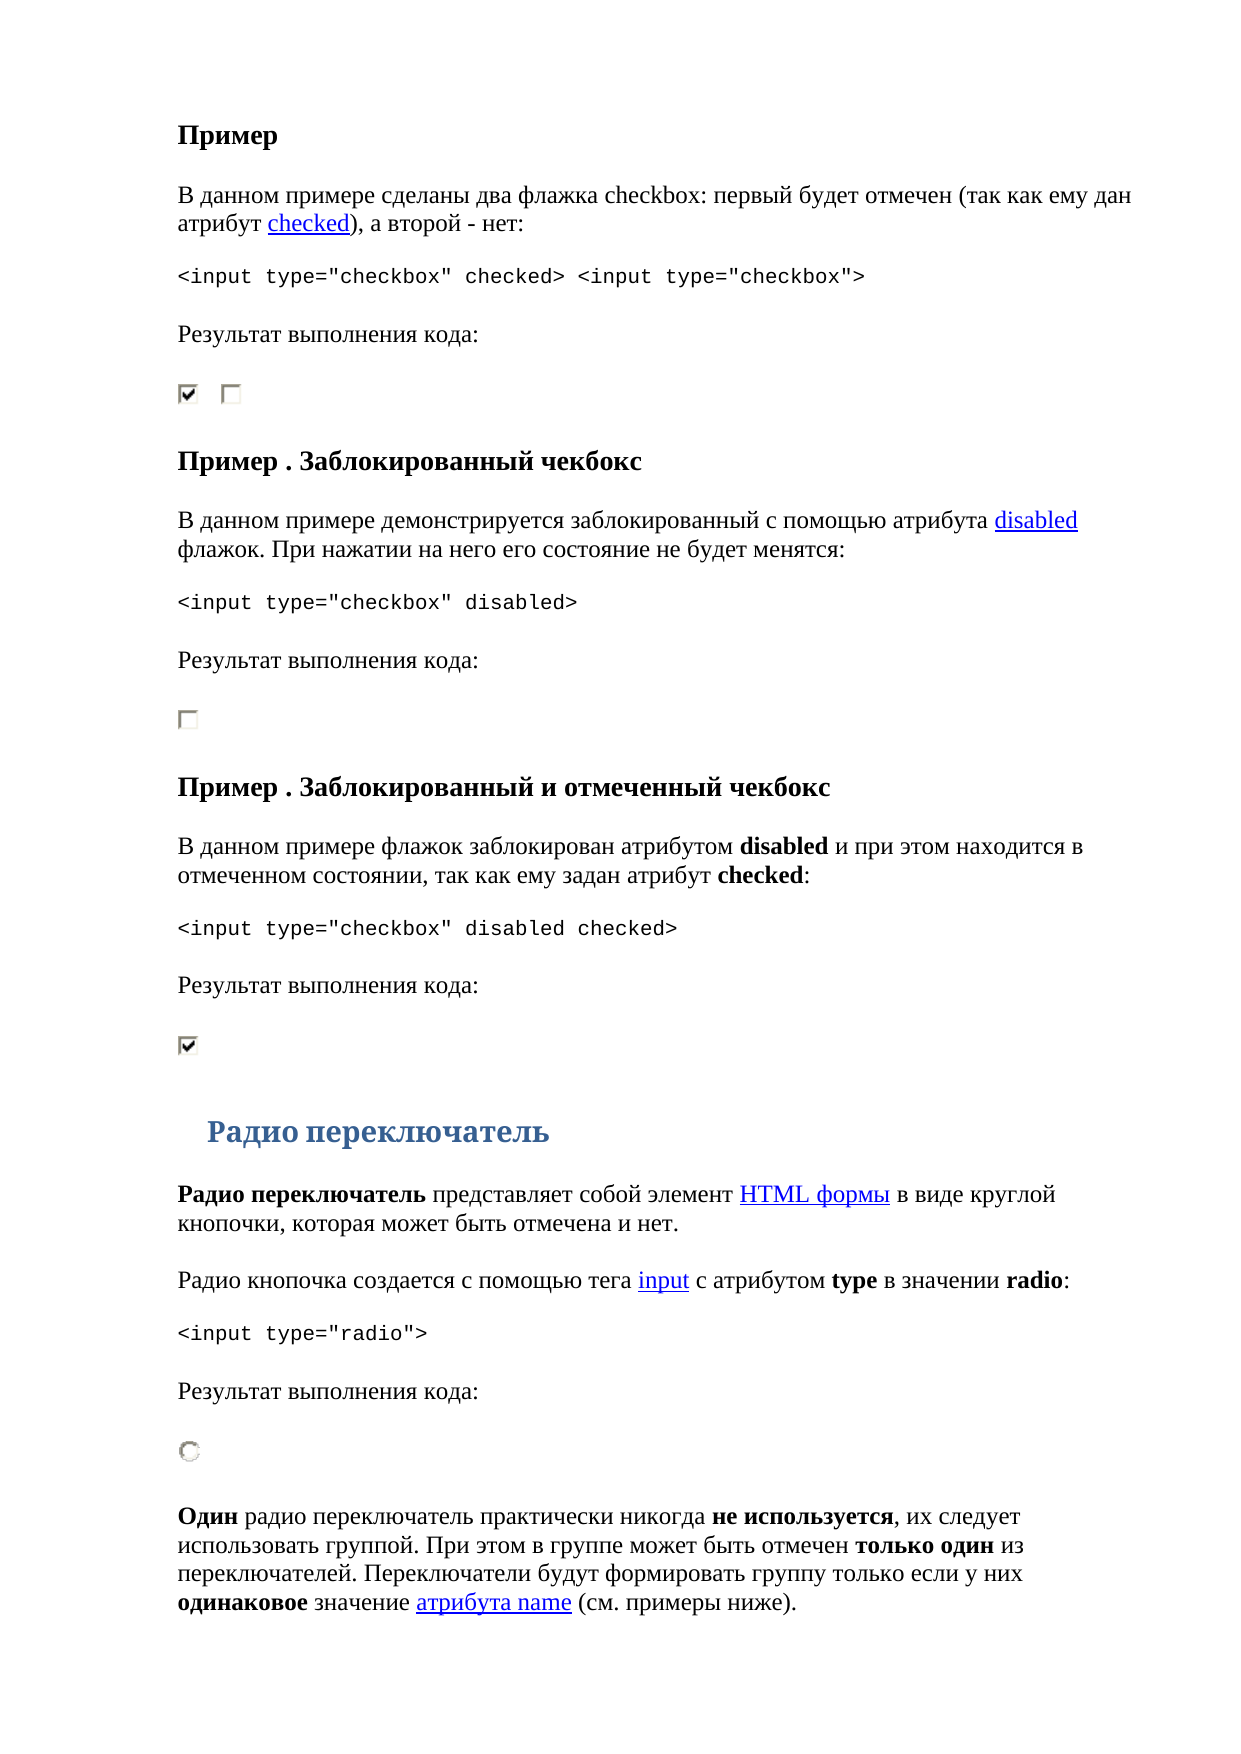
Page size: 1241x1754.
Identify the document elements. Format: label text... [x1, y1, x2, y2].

text <input type="radio"> [177, 1323, 1152, 1347]
text Один радио переключатель практически никогда не используется, их следует использовать группой. При этом в группе может быть отмечен только один из переключателей. Переключатели будут формировать группу только если у них одинаковое значение атрибута name (см. примеры ниже). [177, 1501, 1152, 1616]
text В данном примере демонстрируется заблокированный с помощью атрибута disabled флажок. При нажатии на него его состояние не будет менятся: [177, 505, 1152, 563]
text Пример [177, 118, 1152, 151]
text <input type="checkbox" checked> <input type="checkbox"> [177, 266, 1152, 290]
text В данном примере сделаны два флажка checkbox: первый будет отмечен (так как ему дан атрибут checked), а второй - нет: [177, 180, 1152, 237]
text <input type="checkbox" disabled checked> [177, 918, 1152, 941]
text Результат выполнения кода: [177, 645, 1152, 674]
subtitle Радио переключатель [177, 1116, 1139, 1150]
text Пример . Заблокированный чекбокс [177, 444, 1152, 476]
text Радио кнопочка создается с помощью тега input с атрибутом type в значении radio: [177, 1266, 1152, 1294]
text Пример . Заблокированный и отмеченный чекбокс [177, 769, 1152, 802]
text <input type="checkbox" disabled> [177, 592, 1152, 616]
text Результат выполнения кода: [177, 971, 1152, 999]
text Результат выполнения кода: [177, 319, 1152, 348]
text Результат выполнения кода: [177, 1376, 1152, 1405]
text Радио переключатель представляет собой элемент HTML формы в виде круглой кнопочки, которая может быть отмечена и нет. [177, 1179, 1152, 1236]
text В данном примере флажок заблокирован атрибутом disabled и при этом находится в отмеченном состоянии, так как ему задан атрибут checked: [177, 831, 1152, 889]
